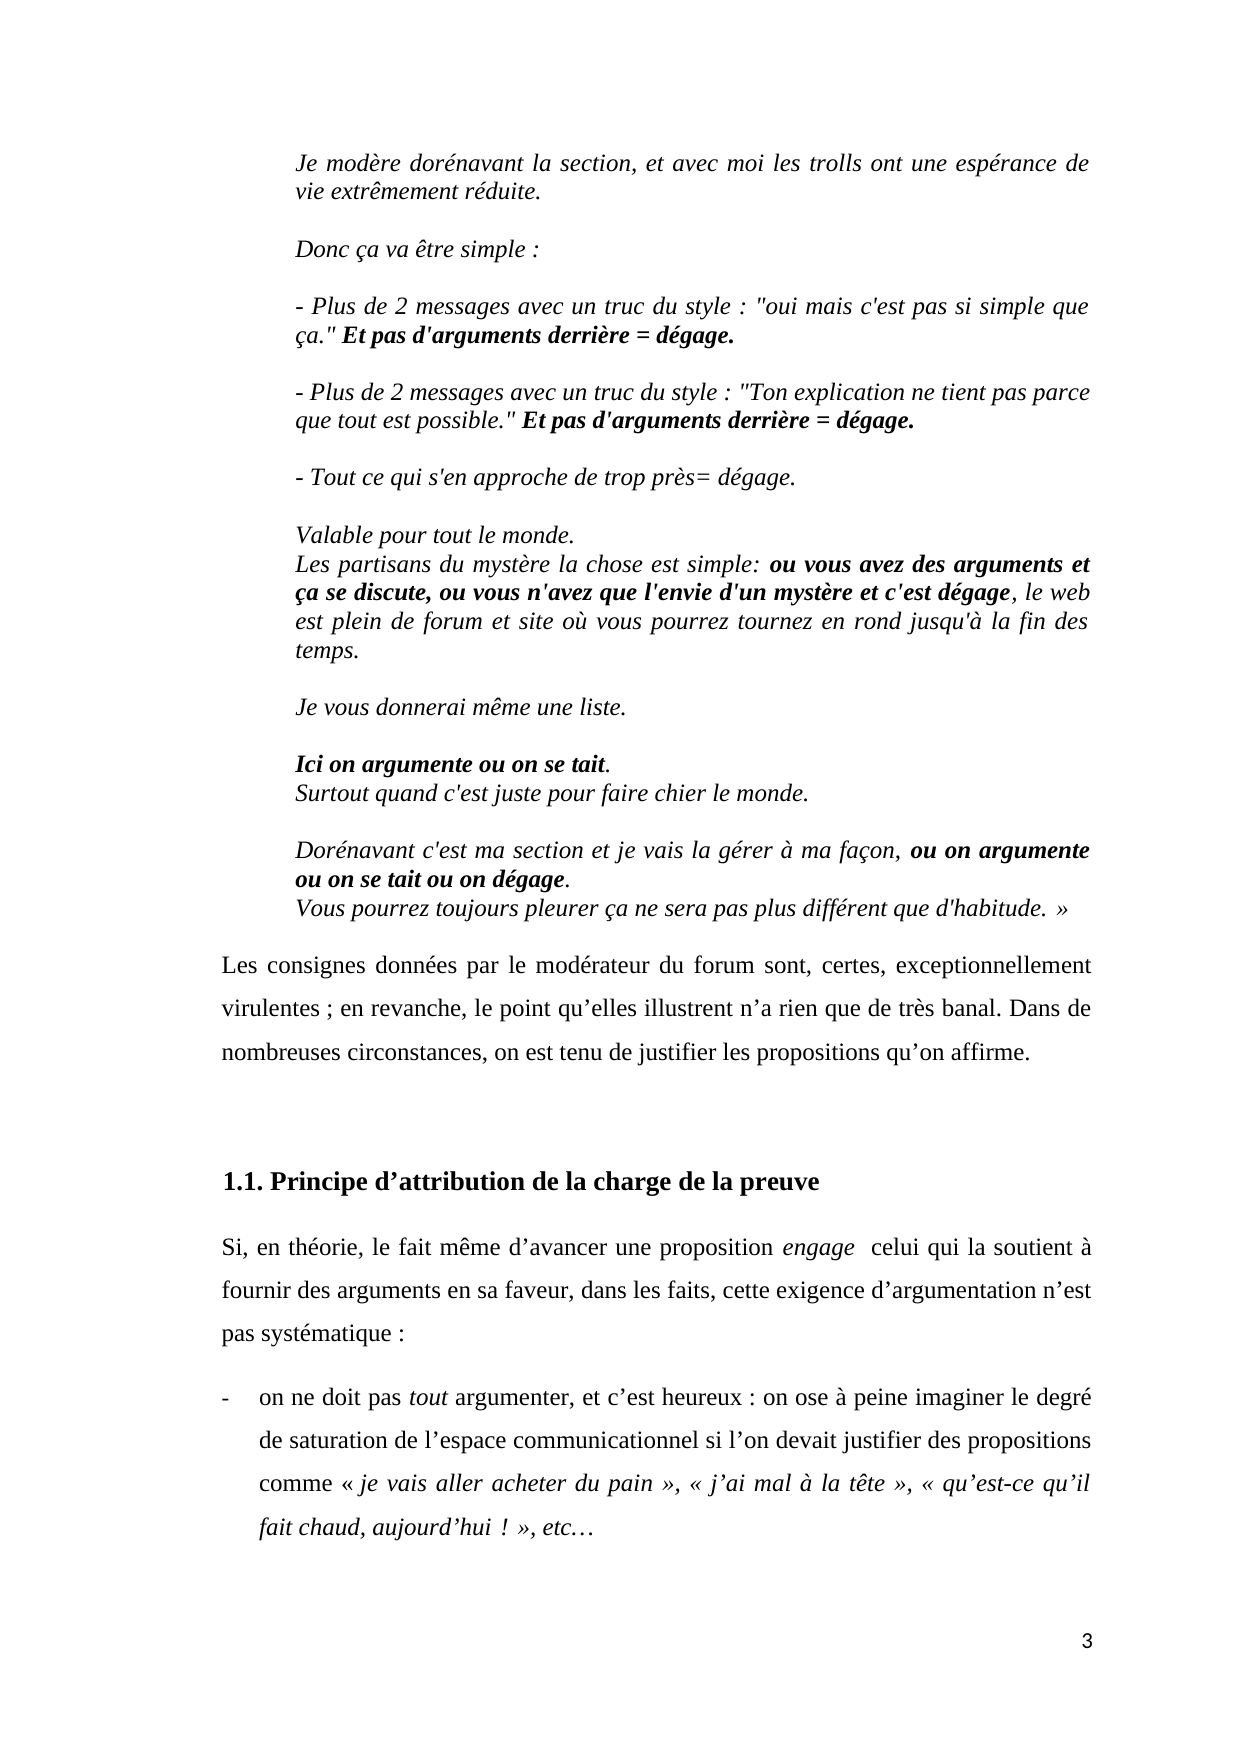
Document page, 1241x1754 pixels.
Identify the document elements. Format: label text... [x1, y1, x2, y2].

text Surtout quand c'est juste pour faire chier le monde. [295, 778, 1093, 807]
text - Plus de 2 messages avec un truc du style : "oui mais c'est pas si simple que ça." Et pas d'arguments derrière = dégage. [295, 291, 1093, 349]
text - Plus de 2 messages avec un truc du style : "Ton explication ne tient pas parce que tout est possible." Et pas d'arguments derrière = dégage. [295, 377, 1093, 434]
text Les consignes données par le modérateur du forum sont, certes, exceptionnellement virulentes ; en revanche, le point qu’elles illustrent n’a rien que de très banal. Dans de nombreuses circonstances, on est tenu de justifier les propositions qu’on affirme. [221, 950, 1093, 1065]
text Vous pourrez toujours pleurer ça ne sera pas plus différent que d'habitude. » [295, 893, 1093, 922]
text - Tout ce qui s'en approche de trop près= dégage. [295, 462, 1093, 491]
text Si, en théorie, le fait même d’avancer une proposition engage celui qui la soutient à fournir des arguments en sa faveur, dans les faits, cette exigence d’argumentation n’est pas systématique : [221, 1232, 1093, 1347]
list on ne doit pas tout argumenter, et c’est heureux : on ose à peine imaginer le degré de saturation de l’espace communicationnel si l’on devait justifier des propositions comme « je vais aller acheter du pain », « j’ai mal à la tête », « qu’est-ce qu’il fait chaud, aujourd’hui ! », etc… [221, 1382, 1093, 1540]
text Donc ça va être simple : [295, 234, 1093, 263]
text Valable pour tout le monde. [295, 520, 1093, 549]
text Je vous donnerai même une liste. [295, 692, 1093, 720]
text Je modère dorénavant la section, et avec moi les trolls ont une espérance de vie extrêmement réduite. [295, 148, 1093, 205]
text Ici on argumente ou on se tait. [295, 749, 1093, 778]
text Les partisans du mystère la chose est simple: ou vous avez des arguments et ça se discute, ou vous n'avez que l'envie d'un mystère et c'est dégage, le web est plein de forum et site où vous pourrez tournez en rond jusqu'à la fin des temps. [295, 549, 1093, 664]
text 1.1. Principe d’attribution de la charge de la preuve [223, 1164, 1093, 1196]
text Dorénavant c'est ma section et je vais la gérer à ma façon, ou on argumente ou on se tait ou on dégage. [295, 835, 1093, 893]
